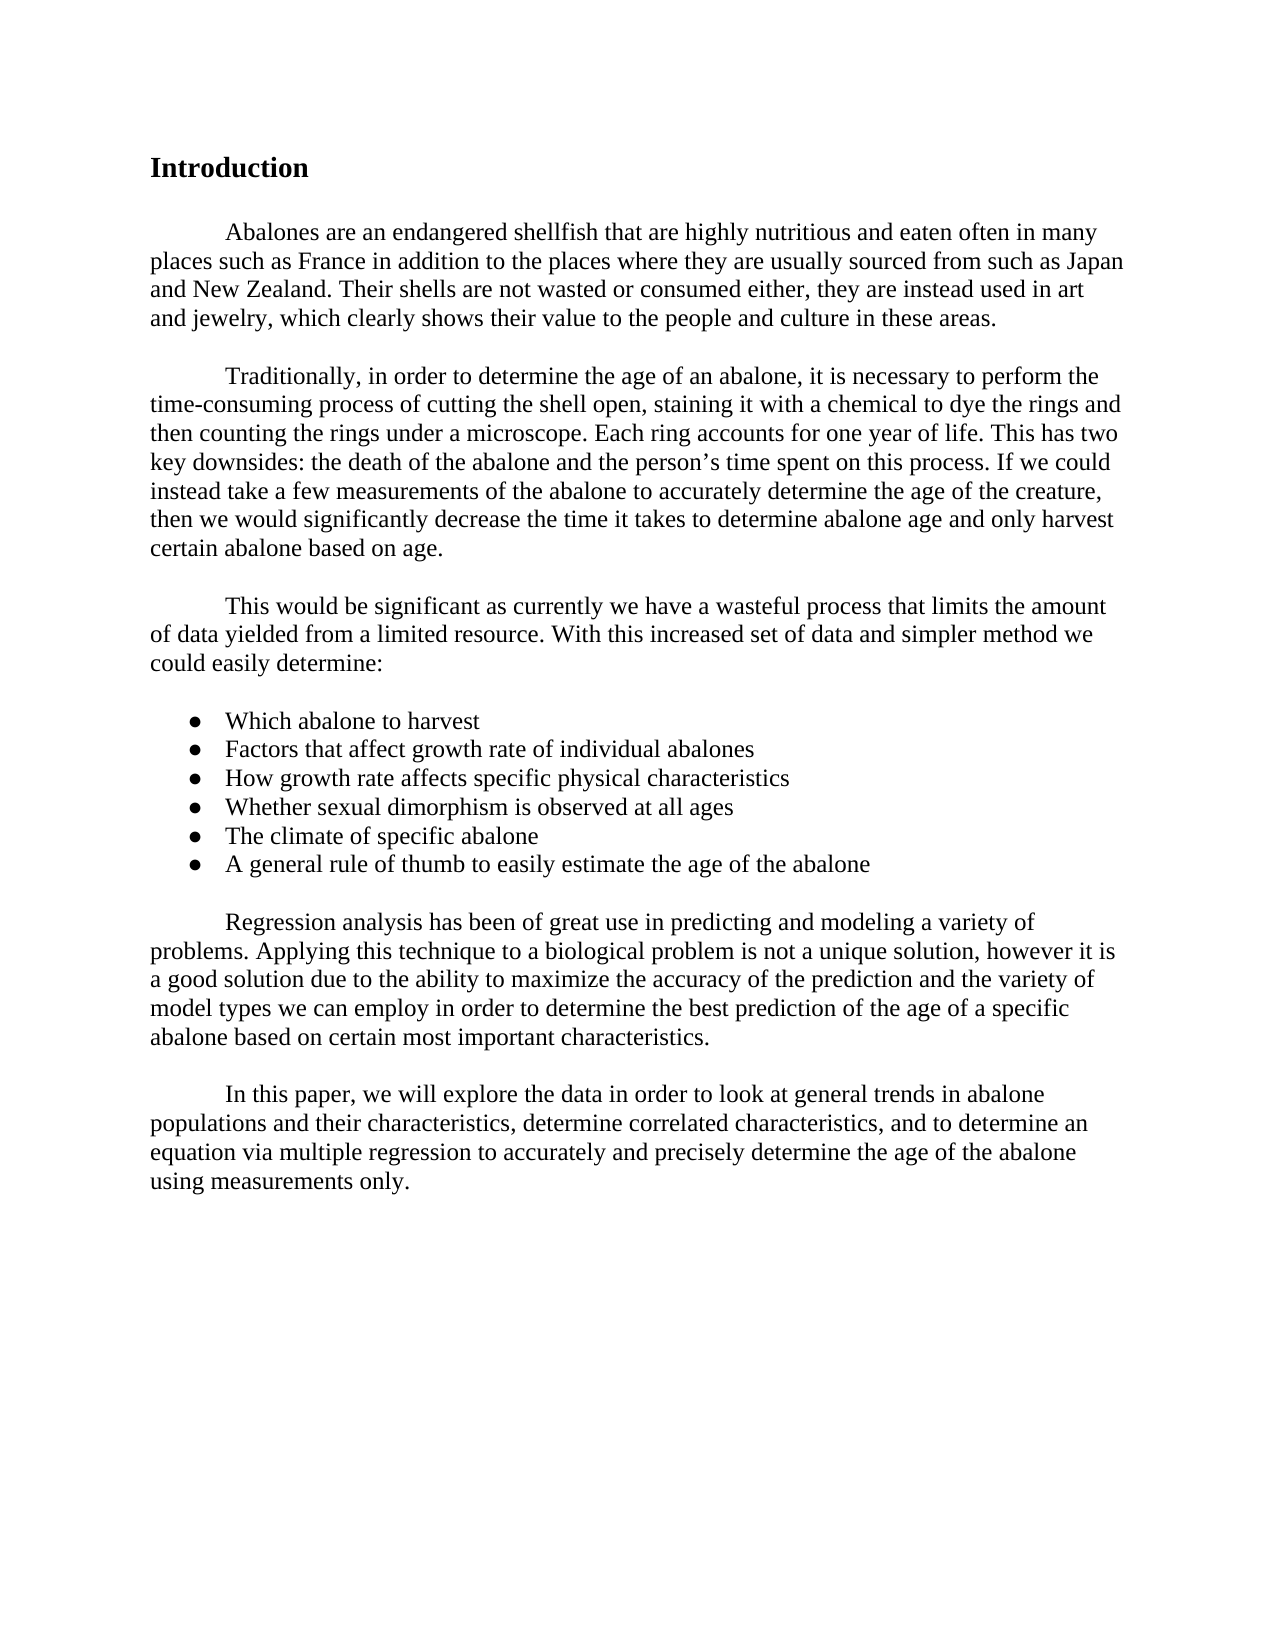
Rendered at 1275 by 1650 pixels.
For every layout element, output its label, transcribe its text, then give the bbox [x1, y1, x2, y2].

list The climate of specific abalone [187, 821, 1125, 849]
list Whether sexual dimorphism is observed at all ages [187, 792, 1125, 821]
list Factors that affect growth rate of individual abalones [187, 734, 1125, 763]
list Which abalone to harvest [187, 706, 1125, 734]
list How growth rate affects specific physical characteristics [187, 763, 1125, 792]
text Introduction [150, 150, 1125, 183]
text In this paper, we will explore the data in order to look at general trends in abalone populations and their characteristics, determine correlated characteristics, and to determine an equation via multiple regression to accurately and precisely determine the age of the abalone using measurements only. [150, 1079, 1125, 1194]
text Regression analysis has been of great use in predicting and modeling a variety of problems. Applying this technique to a biological problem is not a unique solution, however it is a good solution due to the ability to maximize the accuracy of the prediction and the variety of model types we can employ in order to determine the best prediction of the age of a specific abalone based on certain most important characteristics. [150, 907, 1125, 1051]
text This would be significant as currently we have a wasteful process that limits the amount of data yielded from a limited resource. With this increased set of data and simpler method we could easily determine: [150, 591, 1125, 677]
list A general rule of thumb to easily estimate the age of the abalone [187, 849, 1125, 878]
text Abalones are an endangered shellfish that are highly nutritious and eaten often in many places such as France in addition to the places where they are usually sourced from such as Japan and New Zealand. Their shells are not wasted or consumed either, they are instead used in art and jewelry, which clearly shows their value to the people and culture in these areas. [150, 217, 1125, 332]
text Traditionally, in order to determine the age of an abalone, it is necessary to perform the time-consuming process of cutting the shell open, staining it with a chemical to dye the rings and then counting the rings under a microscope. Each ring accounts for one year of life. This has two key downsides: the death of the abalone and the person’s time spent on this process. If we could instead take a few measurements of the abalone to accurately determine the age of the creature, then we would significantly decrease the time it takes to determine abalone age and only harvest certain abalone based on age. [150, 361, 1125, 562]
